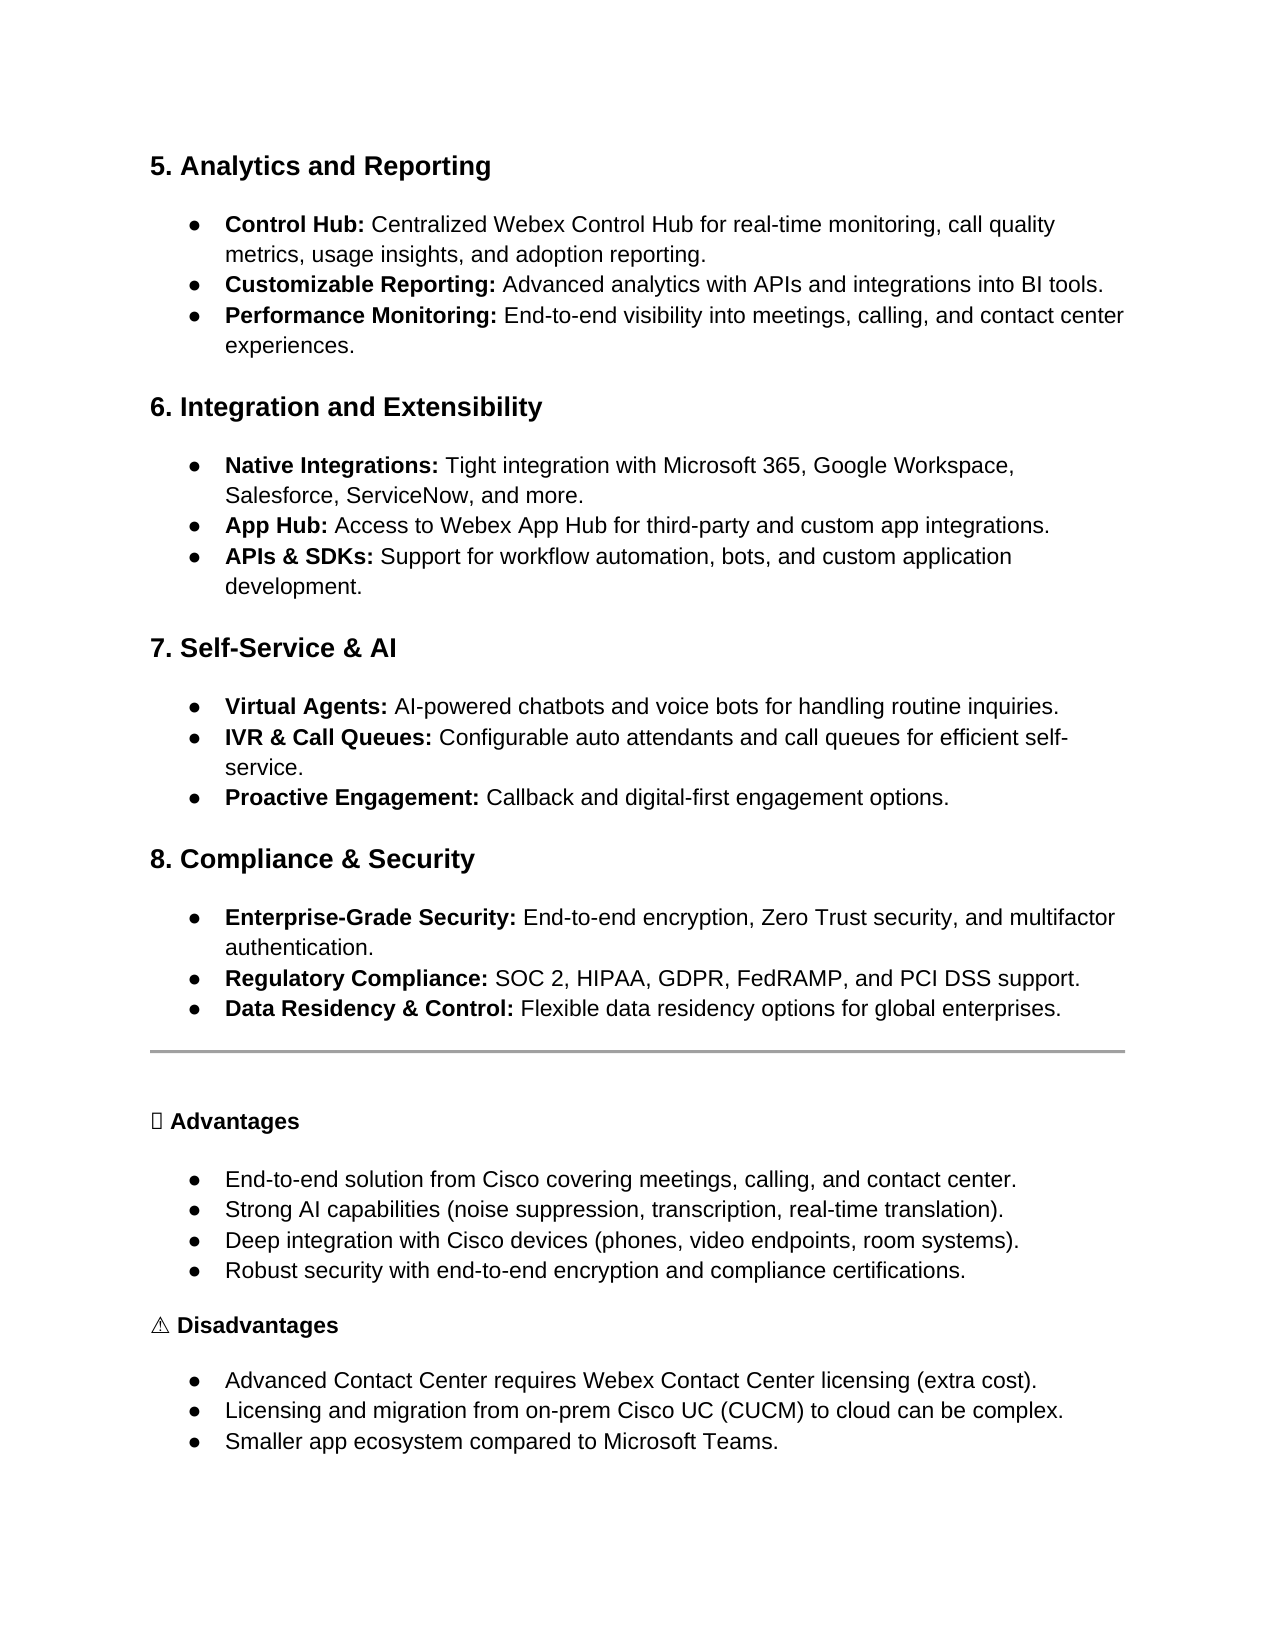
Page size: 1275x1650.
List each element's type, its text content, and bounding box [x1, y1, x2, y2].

subtitle 7. Self-Service & AI [150, 632, 1125, 663]
text ✅ Advantages [150, 1105, 1125, 1136]
list Proactive Engagement: Callback and digital-first engagement options. [187, 784, 1125, 810]
list Licensing and migration from on-prem Cisco UC (CUCM) to cloud can be complex. [187, 1397, 1125, 1424]
list Virtual Agents: AI-powered chatbots and voice bots for handling routine inquiries. [187, 693, 1125, 719]
list Regulatory Compliance: SOC 2, HIPAA, GDPR, FedRAMP, and PCI DSS support. [187, 964, 1125, 991]
list Robust security with end-to-end encryption and compliance certifications. [187, 1257, 1125, 1283]
subtitle 8. Compliance & Security [150, 843, 1125, 874]
list Customizable Reporting: Advanced analytics with APIs and integrations into BI tools. [187, 271, 1125, 298]
subtitle 5. Analytics and Reporting [150, 150, 1125, 181]
text ⚠️ Disadvantages [150, 1312, 1125, 1338]
list Strong AI capabilities (noise suppression, transcription, real-time translation). [187, 1196, 1125, 1223]
list Native Integrations: Tight integration with Microsoft 365, Google Workspace, Salesforce, ServiceNow, and more. [187, 452, 1125, 509]
list Control Hub: Centralized Webex Control Hub for real-time monitoring, call quality metrics, usage insights, and adoption reporting. [187, 211, 1125, 267]
list IVR & Call Queues: Configurable auto attendants and call queues for efficient self-service. [187, 723, 1125, 780]
list Enterprise-Grade Security: End-to-end encryption, Zero Trust security, and multifactor authentication. [187, 904, 1125, 961]
list Smaller app ecosystem compared to Microsoft Teams. [187, 1428, 1125, 1454]
list Advanced Contact Center requires Webex Contact Center licensing (extra cost). [187, 1367, 1125, 1393]
list End-to-end solution from Cisco covering meetings, calling, and contact center. [187, 1166, 1125, 1192]
subtitle 6. Integration and Extensibility [150, 391, 1125, 422]
list Deep integration with Cisco devices (phones, video endpoints, room systems). [187, 1227, 1125, 1253]
list APIs & SDKs: Support for workflow automation, bots, and custom application development. [187, 543, 1125, 599]
list Performance Monitoring: End-to-end visibility into meetings, calling, and contact center experiences. [187, 302, 1125, 358]
list App Hub: Access to Webex App Hub for third-party and custom app integrations. [187, 512, 1125, 539]
list Data Residency & Control: Flexible data residency options for global enterprises. [187, 995, 1125, 1021]
